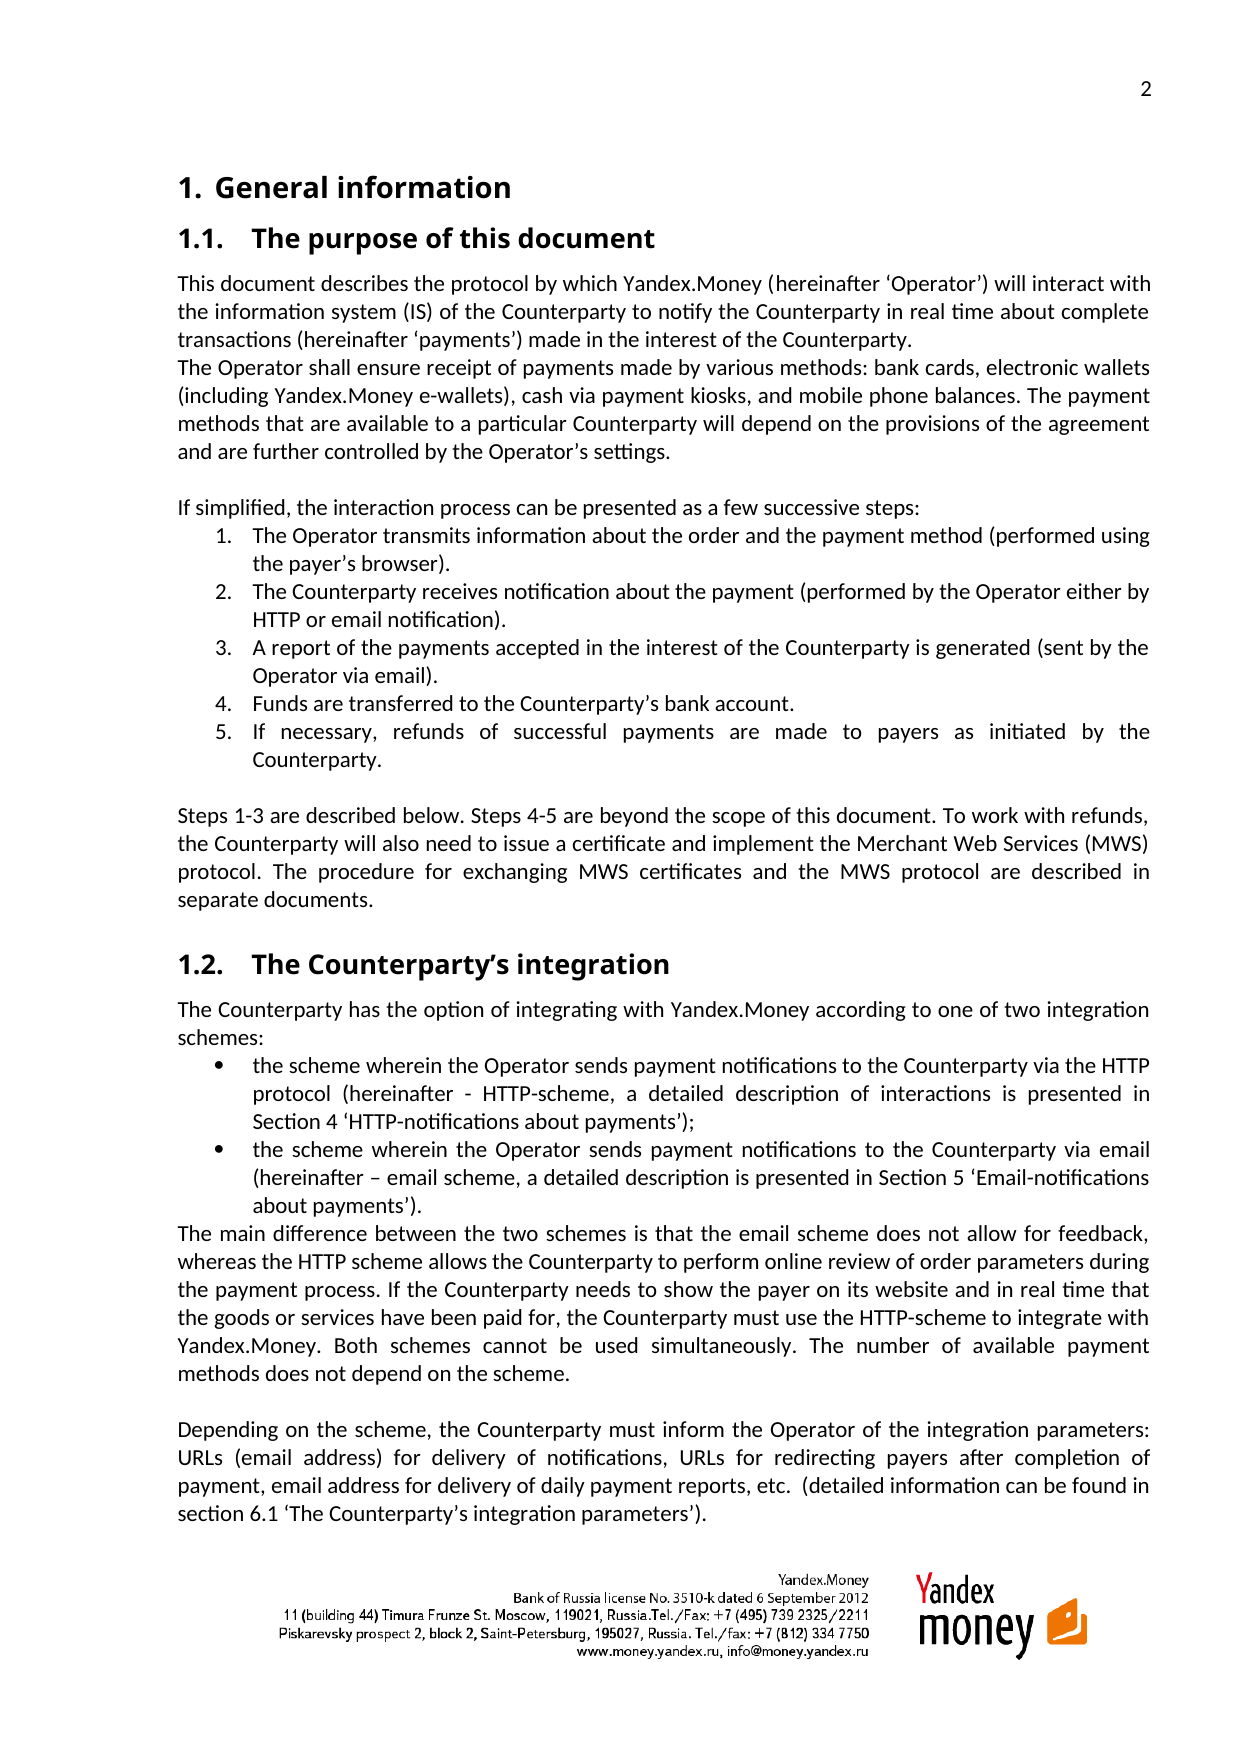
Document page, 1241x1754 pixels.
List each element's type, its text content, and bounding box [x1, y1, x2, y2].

list the scheme wherein the Operator sends payment notifications to the Counterparty via the HTTP protocol (hereinafter - HTTP-scheme, a detailed description of interactions is presented in Section 4 ‘HTTP-notifications about payments’); [215, 1051, 1152, 1135]
text This document describes the protocol by which Yandex.Money (hereinafter ‘Operator’) will interact with the information system (IS) of the Counterparty to notify the Counterparty in real time about complete transactions (hereinafter ‘payments’) made in the interest of the Counterparty. [177, 269, 1152, 353]
subtitle The Counterparty’s integration [177, 946, 1152, 982]
picture [177, 1552, 1151, 1681]
list The Counterparty receives notification about the payment (performed by the Operator either by HTTP or email notification). [215, 577, 1152, 633]
list If necessary, refunds of successful payments are made to payers as initiated by the Counterparty. [215, 717, 1152, 773]
subtitle The purpose of this document [177, 219, 1152, 256]
list Funds are transferred to the Counterparty’s bank account. [215, 689, 1152, 717]
text Steps 1-3 are described below. Steps 4-5 are beyond the scope of this document. To work with refunds, the Counterparty will also need to issue a certificate and implement the Merchant Web Services (MWS) protocol. The procedure for exchanging MWS certificates and the MWS protocol are described in separate documents. [177, 801, 1152, 913]
list the scheme wherein the Operator sends payment notifications to the Counterparty via email (hereinafter – email scheme, a detailed description is presented in Section 5 ‘Email-notifications about payments’). [215, 1135, 1152, 1219]
text The Counterparty has the option of integrating with Yandex.Money according to one of two integration schemes: [177, 995, 1152, 1051]
text If simplified, the interaction process can be presented as a few successive steps: [177, 493, 1152, 521]
list The Operator transmits information about the order and the payment method (performed using the payer’s browser). [215, 521, 1152, 577]
text Depending on the scheme, the Counterparty must inform the Operator of the integration parameters: URLs (email address) for delivery of notifications, URLs for redirecting payers after completion of payment, email address for delivery of daily payment reports, etc. (detailed information can be found in section 6.1 ‘The Counterparty’s integration parameters’). [177, 1415, 1152, 1527]
list A report of the payments accepted in the interest of the Counterparty is generated (sent by the Operator via email). [215, 633, 1152, 689]
subtitle General information [177, 167, 1152, 207]
text The main difference between the two schemes is that the email scheme does not allow for feedback, whereas the HTTP scheme allows the Counterparty to perform online review of order parameters during the payment process. If the Counterparty needs to show the payer on its website and in real time that the goods or services have been paid for, the Counterparty must use the HTTP-scheme to integrate with Yandex.Money. Both schemes cannot be used simultaneously. The number of available payment methods does not depend on the scheme. [177, 1219, 1152, 1387]
text The Operator shall ensure receipt of payments made by various methods: bank cards, electronic wallets (including Yandex.Money e-wallets), cash via payment kiosks, and mobile phone balances. The payment methods that are available to a particular Counterparty will depend on the provisions of the agreement and are further controlled by the Operator’s settings. [177, 353, 1152, 465]
